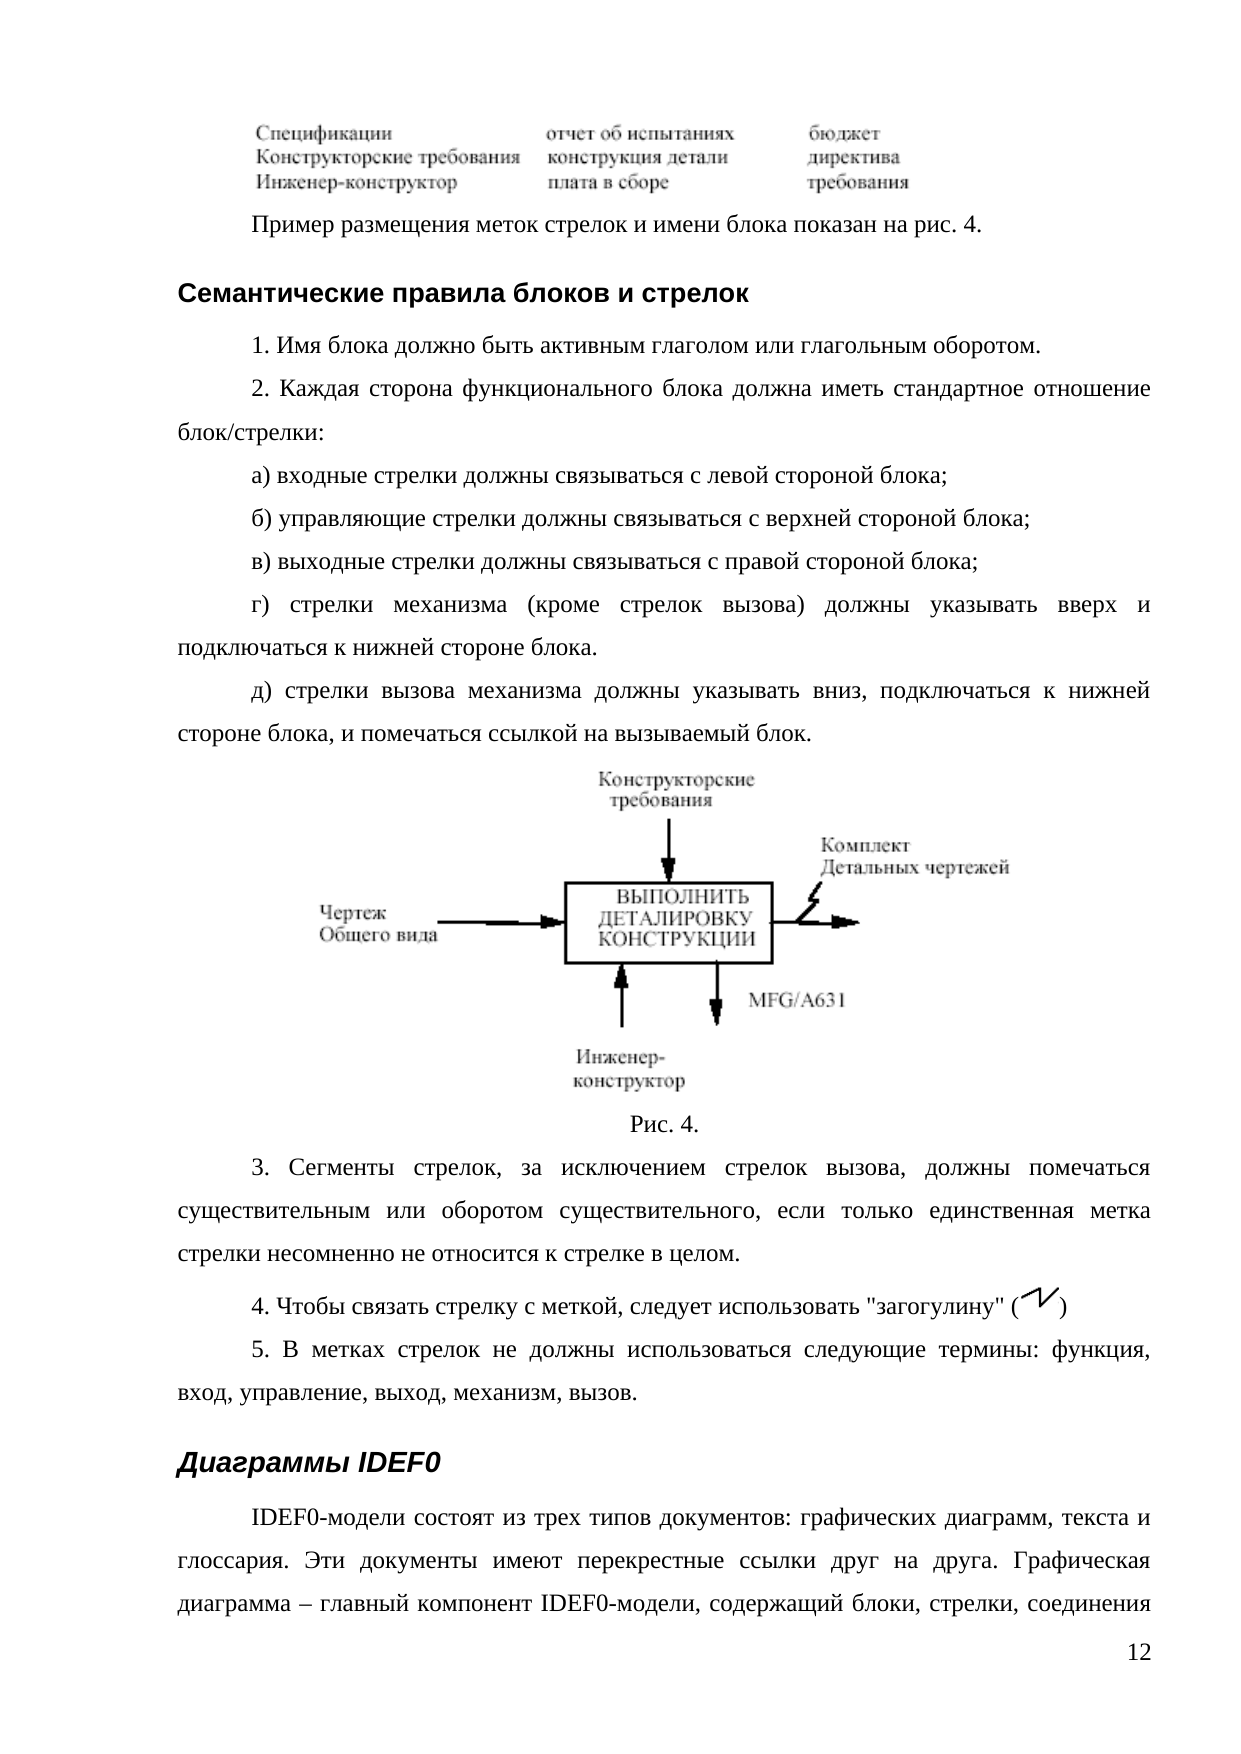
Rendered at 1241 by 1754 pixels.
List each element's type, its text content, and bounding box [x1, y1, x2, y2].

picture [251, 118, 912, 195]
text г) стрелки механизма (кроме стрелок вызова) должны указывать вверх и подключаться к нижней стороне блока. [177, 589, 1152, 661]
text Пример размещения меток стрелок и имени блока показан на рис. 4. [177, 209, 1152, 238]
text 2. Каждая сторона функционального блока должна иметь стандартное отношение блок/стрелки: [177, 373, 1152, 445]
text 1. Имя блока должно быть активным глаголом или глагольным оборотом. [177, 330, 1152, 359]
picture [311, 761, 1018, 1095]
text д) стрелки вызова механизма должны указывать вниз, подключаться к нижней стороне блока, и помечаться ссылкой на вызываемый блок. [177, 675, 1152, 747]
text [177, 1502, 1152, 1617]
text 3. Сегменты стрелок, за исключением стрелок вызова, должны помечаться существительным или оборотом существительного, если только единственная метка стрелки несомненно не относится к стрелке в целом. [177, 1152, 1152, 1267]
text 5. В метках стрелок не должны использоваться следующие термины: функция, вход, управление, выход, механизм, вызов. [177, 1334, 1152, 1406]
text 4. Чтобы связать стрелку с меткой, следует использовать "загогулину" () [177, 1281, 1152, 1320]
picture [1019, 1281, 1059, 1315]
text а) входные стрелки должны связываться с левой стороной блока; [177, 460, 1152, 488]
text б) управляющие стрелки должны связываться с верхней стороной блока; [177, 503, 1152, 532]
text в) выходные стрелки должны связываться с правой стороной блока; [177, 546, 1152, 575]
text Рис. 4. [177, 1109, 1152, 1138]
subtitle Диаграммы IDEF0 [177, 1445, 1152, 1479]
subtitle Семантические правила блоков и стрелок [177, 277, 1152, 308]
